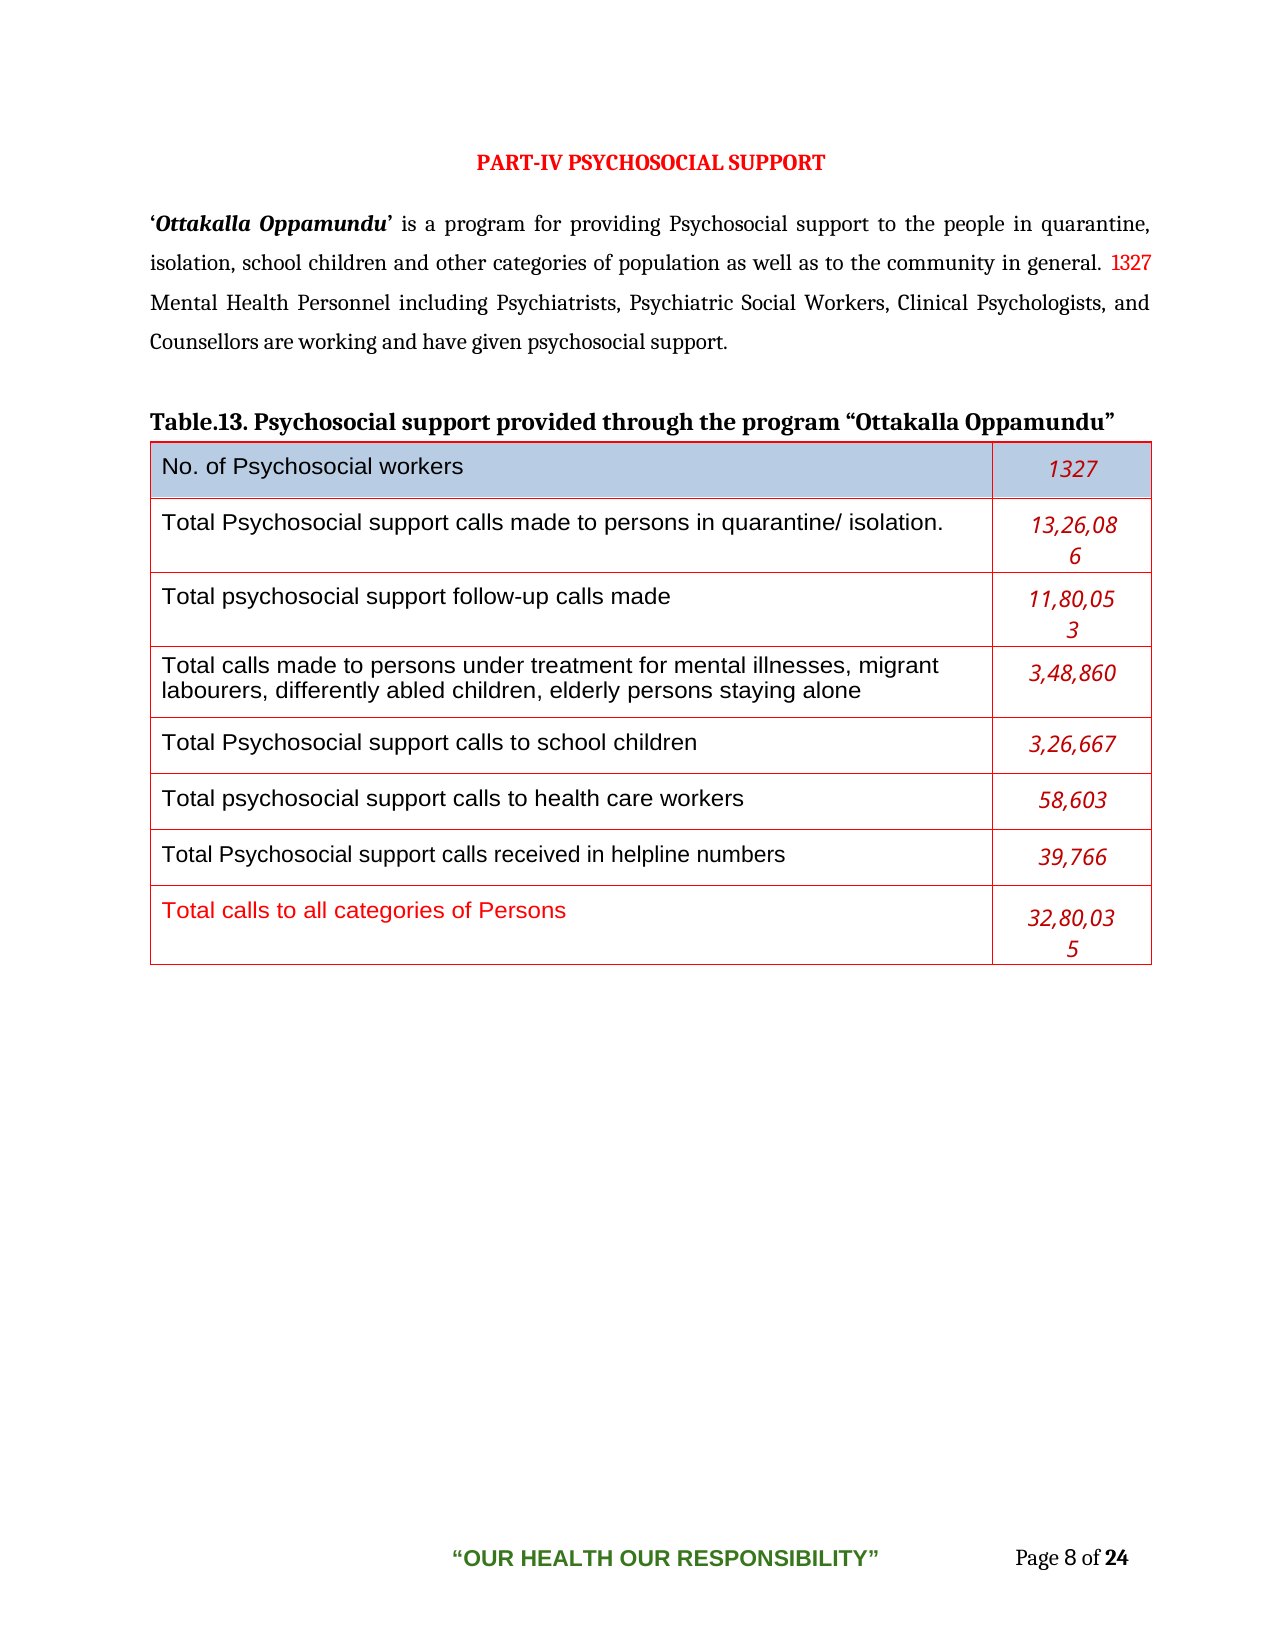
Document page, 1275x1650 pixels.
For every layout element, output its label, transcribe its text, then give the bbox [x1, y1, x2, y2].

table_cell 3,48,860 [993, 647, 1151, 717]
table_cell Total psychosocial support calls to health care workers [151, 774, 992, 829]
table_cell 58,603 [993, 774, 1151, 829]
table_cell Total Psychosocial support calls received in helpline numbers [151, 830, 992, 885]
text PART-IV PSYCHOSOCIAL SUPPORT [394, 150, 908, 177]
table_cell 11,80,053 [993, 573, 1151, 646]
text ‘Ottakalla Oppamundu’ is a program for providing Psychosocial support to the people in quarantine, isolation, school children and other categories of population as well as to the community in general. 1327 Mental Health Personnel including Psychiatrists, Psychiatric Social Workers, Clinical Psychologists, and Counsellors are working and have given psychosocial support. [150, 211, 1152, 355]
table_cell 32,80,035 [993, 886, 1151, 964]
table_header 1327 [993, 443, 1151, 497]
table_cell Total Psychosocial support calls made to persons in quarantine/ isolation. [151, 499, 992, 572]
table_cell Total psychosocial support follow-up calls made [151, 573, 992, 646]
table_cell 39,766 [993, 830, 1151, 885]
table_cell Total Psychosocial support calls to school children [151, 718, 992, 773]
table_cell Total calls made to persons under treatment for mental illnesses, migrant labourers, differently abled children, elderly persons staying alone [151, 647, 992, 717]
table_cell Total calls to all categories of Persons [151, 886, 992, 964]
table_header No. of Psychosocial workers [151, 443, 992, 497]
text Table.13. Psychosocial support provided through the program “Ottakalla Oppamundu” [150, 408, 1223, 437]
table_cell 13,26,086 [993, 499, 1151, 572]
table_cell 3,26,667 [993, 718, 1151, 773]
